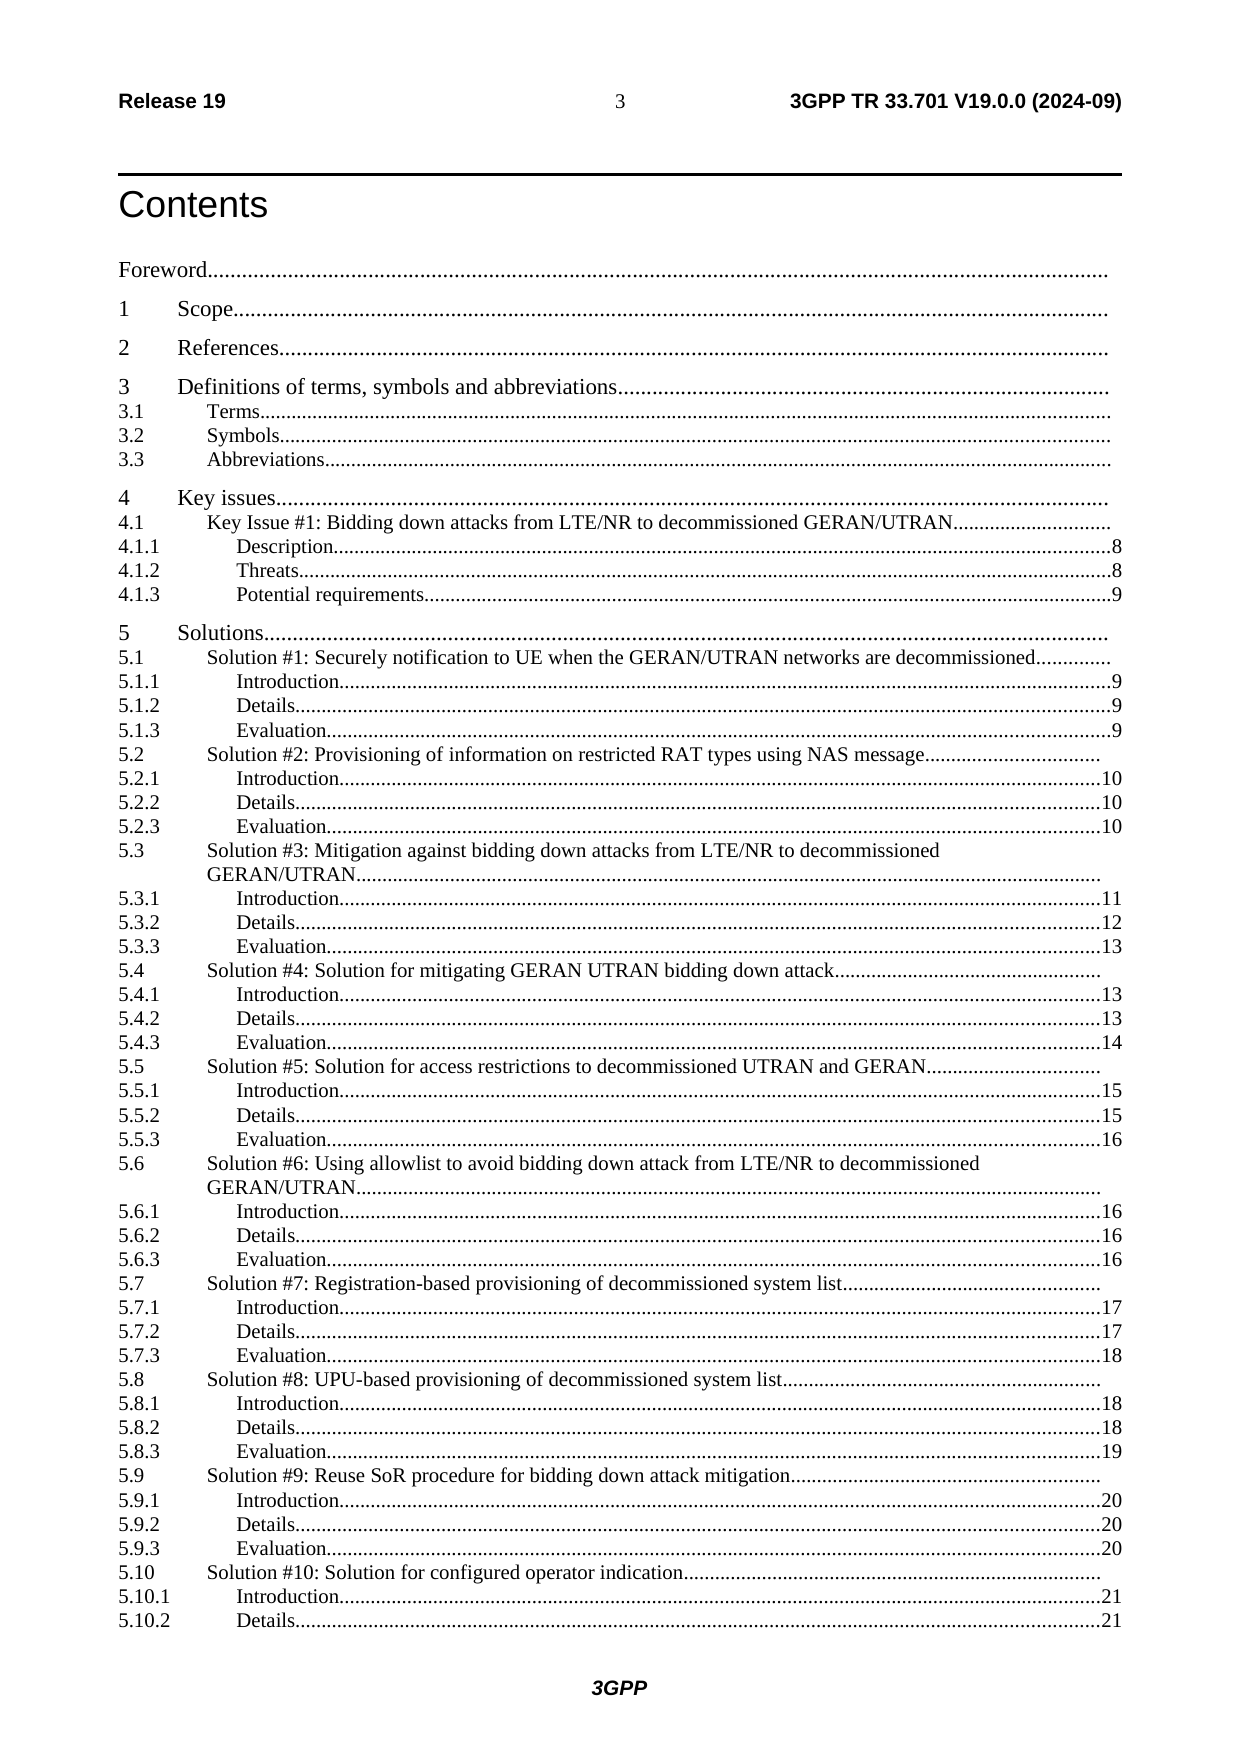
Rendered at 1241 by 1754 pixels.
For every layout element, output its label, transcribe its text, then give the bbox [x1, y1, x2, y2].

text 5.8 Solution #8: UPU-based provisioning of decommissioned system list 18 [118, 1367, 1078, 1391]
text 5.6.2 Details 16 [118, 1223, 1122, 1247]
text 5.8.3 Evaluation 19 [118, 1439, 1122, 1463]
text 5.5.1 Introduction 15 [118, 1078, 1122, 1102]
text 5.4.3 Evaluation 14 [118, 1030, 1122, 1054]
text 1 Scope 7 [118, 295, 1078, 321]
text 5.3.1 Introduction 11 [118, 886, 1122, 910]
text 3 Definitions of terms, symbols and abbreviations 7 [118, 373, 1078, 399]
text 5.9.2 Details 20 [118, 1512, 1122, 1536]
text 5.3.2 Details 12 [118, 910, 1122, 934]
text 5.4.1 Introduction 13 [118, 982, 1122, 1006]
text 5.10 Solution #10: Solution for configured operator indication 21 [118, 1560, 1078, 1584]
text 4.1 Key Issue #1: Bidding down attacks from LTE/NR to decommissioned GERAN/UTRAN 8 [118, 510, 1078, 534]
text 5.4 Solution #4: Solution for mitigating GERAN UTRAN bidding down attack 13 [118, 958, 1078, 982]
text 3.2 Symbols 7 [118, 423, 1078, 447]
text 5.9 Solution #9: Reuse SoR procedure for bidding down attack mitigation 20 [118, 1463, 1078, 1487]
text 5.4.2 Details 13 [118, 1006, 1122, 1030]
text 5.3 Solution #3: Mitigation against bidding down attacks from LTE/NR to decommissioned GERAN/UTRAN 11 [118, 838, 1078, 886]
text 5.2.3 Evaluation 10 [118, 814, 1122, 838]
text 5 Solutions 9 [118, 619, 1078, 645]
text 5.10.2 Details 21 [118, 1608, 1122, 1632]
text 2 References 7 [118, 334, 1078, 360]
text 3.3 Abbreviations 7 [118, 447, 1078, 471]
text 5.3.3 Evaluation 13 [118, 934, 1122, 958]
text 5.2.1 Introduction 10 [118, 766, 1122, 790]
text 4.1.2 Threats 8 [118, 558, 1122, 582]
text 4.1.3 Potential requirements 9 [118, 582, 1122, 606]
text 5.5 Solution #5: Solution for access restrictions to decommissioned UTRAN and GERAN 15 [118, 1054, 1078, 1078]
text 5.8.1 Introduction 18 [118, 1391, 1122, 1415]
text 5.9.1 Introduction 20 [118, 1487, 1122, 1512]
text 4.1.1 Description 8 [118, 534, 1122, 558]
text 5.6.3 Evaluation 16 [118, 1247, 1122, 1271]
text 5.2 Solution #2: Provisioning of information on restricted RAT types using NAS message 10 [118, 742, 1078, 766]
text 5.5.2 Details 15 [118, 1102, 1122, 1127]
text 3.1 Terms 7 [118, 399, 1078, 423]
text 4 Key issues 8 [118, 484, 1078, 510]
text 5.5.3 Evaluation 16 [118, 1127, 1122, 1151]
text 5.1 Solution #1: Securely notification to UE when the GERAN/UTRAN networks are decommissioned 9 [118, 645, 1078, 669]
text 5.1.3 Evaluation 9 [118, 717, 1122, 742]
text 5.9.3 Evaluation 20 [118, 1536, 1122, 1560]
text 5.7.1 Introduction 17 [118, 1295, 1122, 1319]
text 5.10.1 Introduction 21 [118, 1584, 1122, 1608]
text 5.7.2 Details 17 [118, 1319, 1122, 1343]
text 5.6.1 Introduction 16 [118, 1199, 1122, 1223]
text 5.6 Solution #6: Using allowlist to avoid bidding down attack from LTE/NR to decommissioned GERAN/UTRAN 16 [118, 1151, 1078, 1199]
text 5.1.1 Introduction 9 [118, 669, 1122, 693]
text Contents [118, 176, 1122, 225]
text 5.2.2 Details 10 [118, 790, 1122, 814]
text 5.7.3 Evaluation 18 [118, 1343, 1122, 1367]
text 5.8.2 Details 18 [118, 1415, 1122, 1439]
text 5.1.2 Details 9 [118, 693, 1122, 717]
text Foreword 5 [118, 256, 1078, 283]
text 5.7 Solution #7: Registration-based provisioning of decommissioned system list 17 [118, 1271, 1078, 1295]
